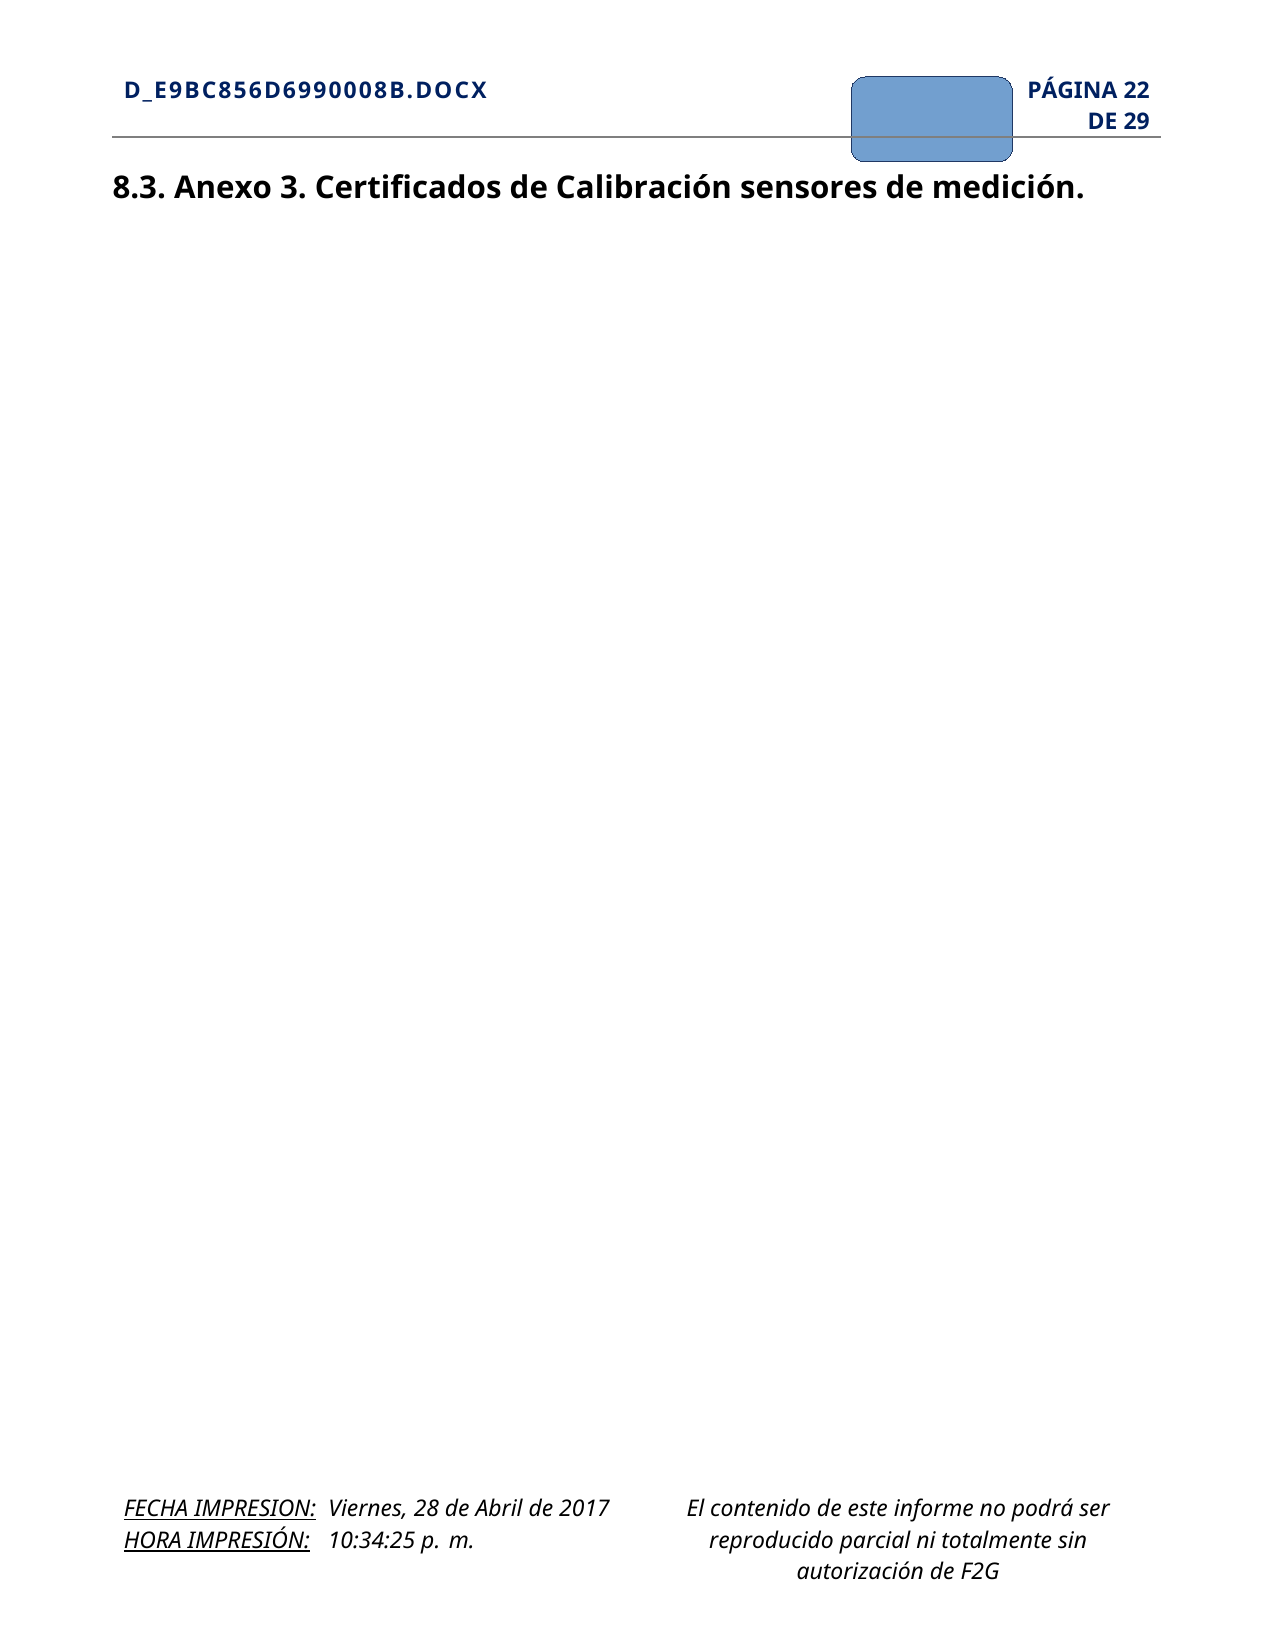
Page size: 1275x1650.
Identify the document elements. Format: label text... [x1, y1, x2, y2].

text 8.3. Anexo 3. Certificados de Calibración sensores de medición. [112, 165, 1163, 208]
